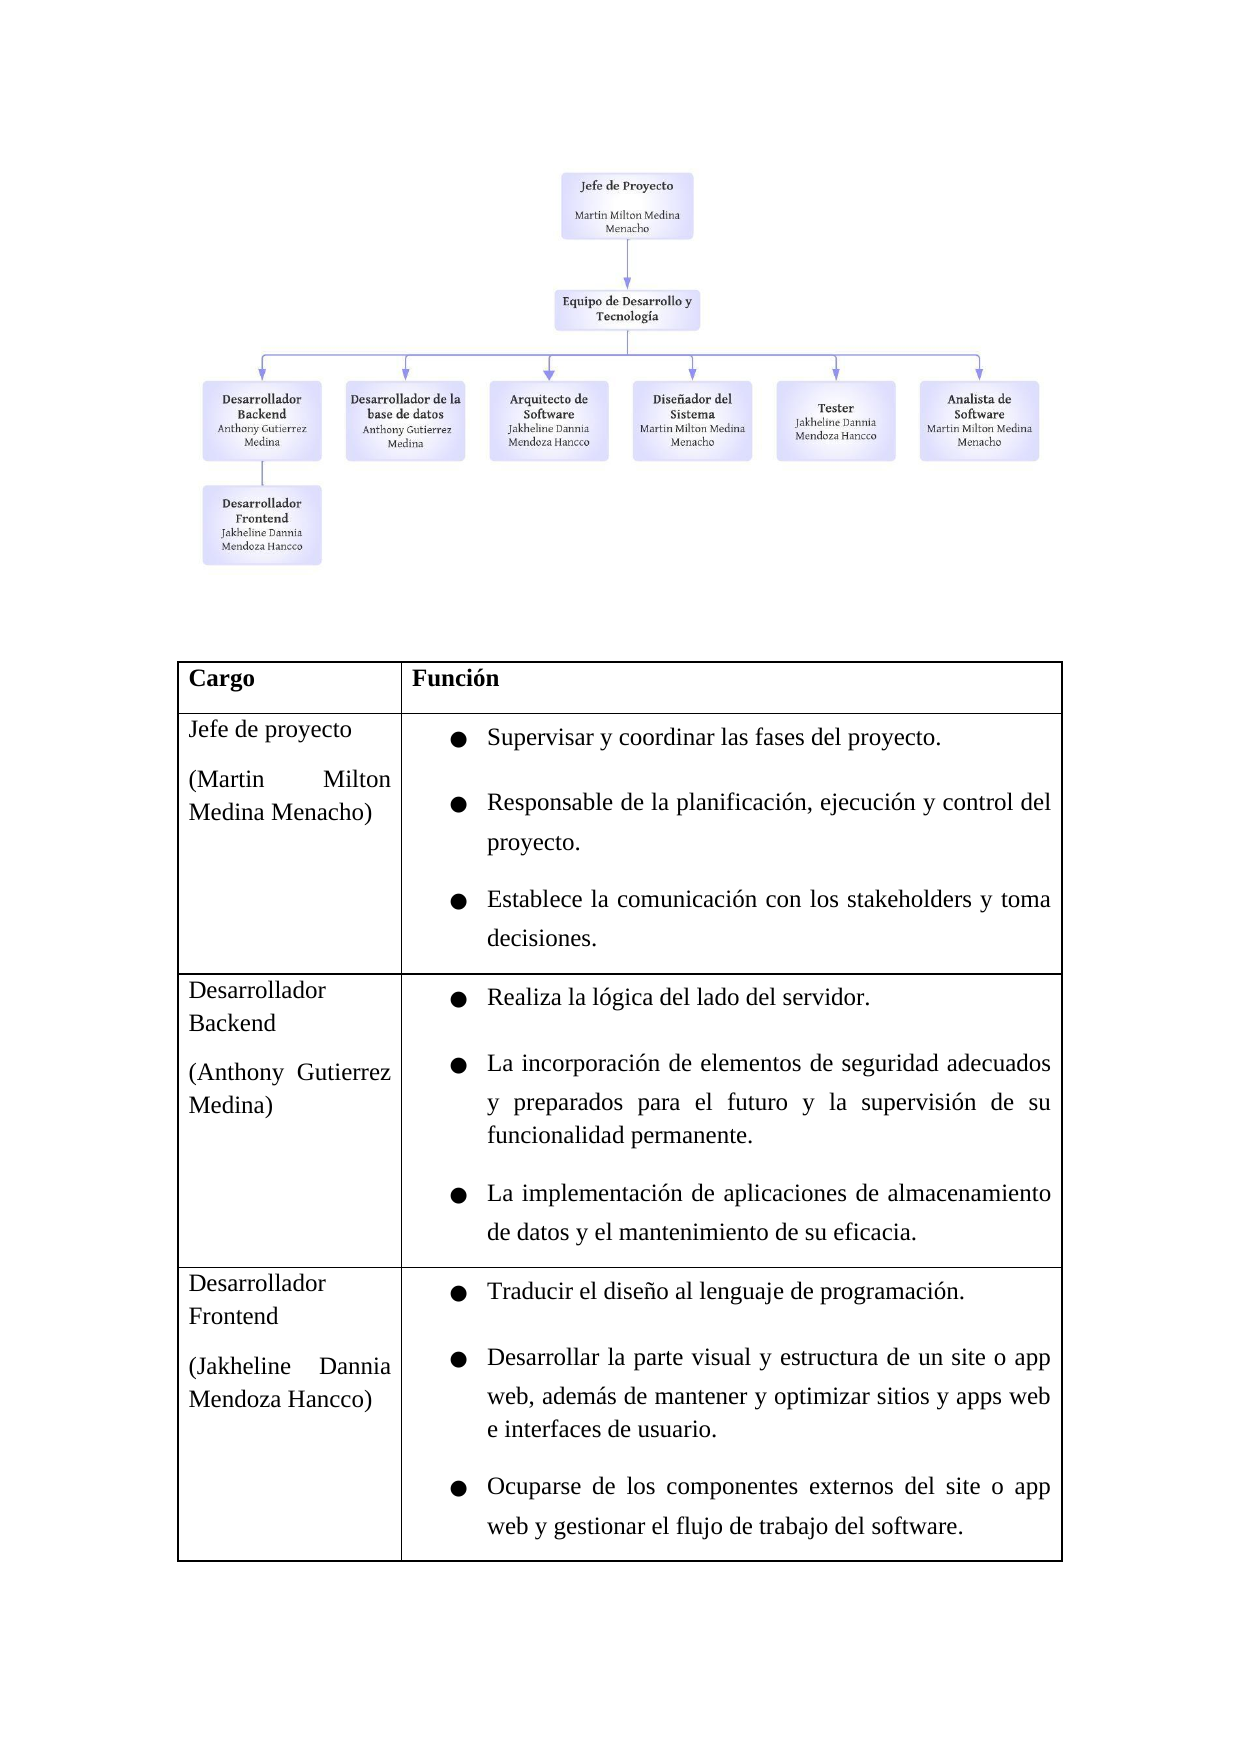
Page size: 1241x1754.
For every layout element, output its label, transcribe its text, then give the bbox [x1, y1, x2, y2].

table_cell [179, 1268, 401, 1560]
table_cell Realiza la lógica del lado del servidor. La incorporación de elementos de seguridad adecuados y preparados para el futuro y la supervisión de su funcionalidad permanente. La implementación de aplicaciones de almacenamiento de datos y el mantenimiento de su eficacia. [402, 975, 1061, 1267]
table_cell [402, 1268, 1061, 1560]
table_cell Desarrollador Backend (Anthony Gutierrez Medina) [179, 975, 401, 1267]
picture [177, 147, 1063, 590]
table_header Cargo [179, 663, 401, 712]
table_cell Jefe de proyecto (Martin Milton Medina Menacho) [179, 714, 401, 973]
table_cell Supervisar y coordinar las fases del proyecto. Responsable de la planificación, ejecución y control del proyecto. Establece la comunicación con los stakeholders y toma decisiones. [402, 714, 1061, 973]
table_header Función [402, 663, 1061, 712]
